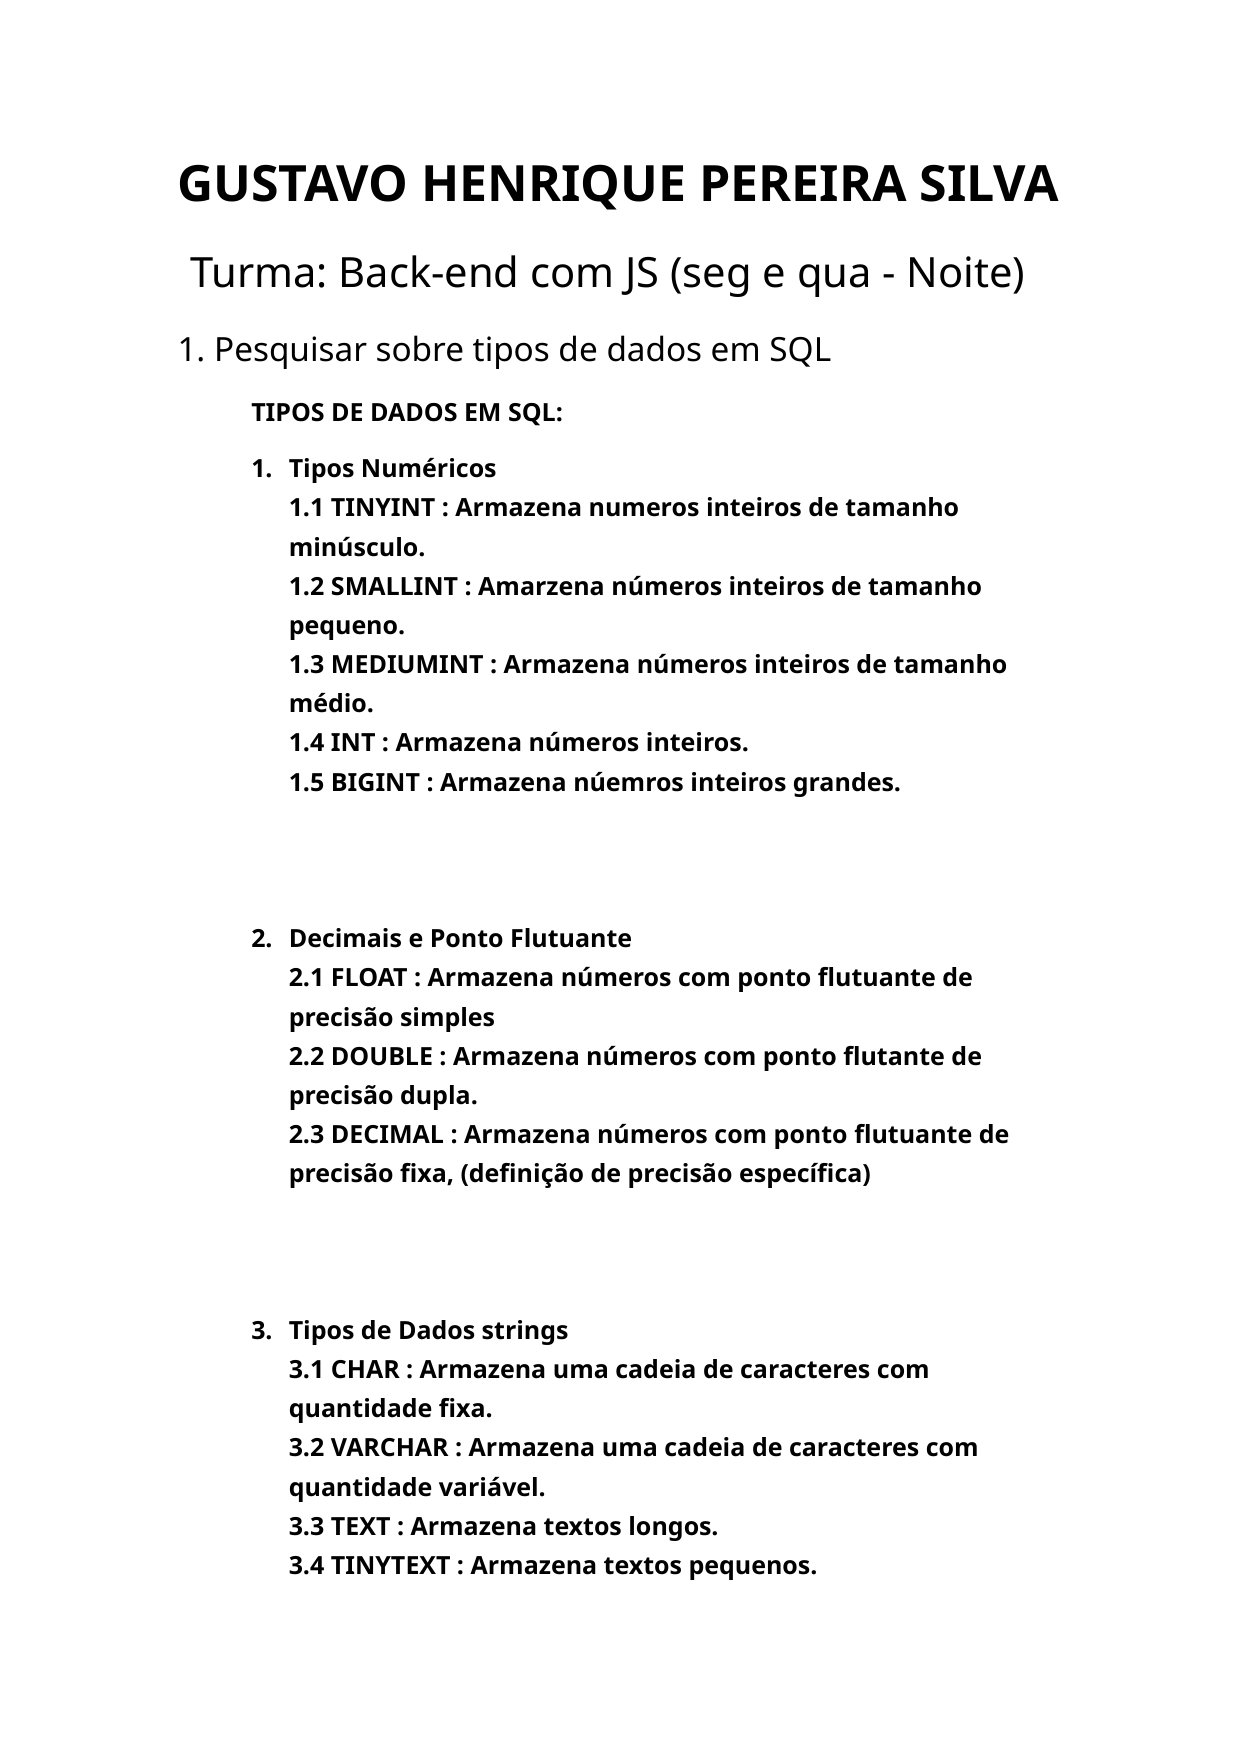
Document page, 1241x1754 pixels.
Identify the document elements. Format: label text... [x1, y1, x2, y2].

list 1.5 BIGINT : Armazena núemros inteiros grandes. [288, 764, 1063, 798]
text TIPOS DE DADOS EM SQL: [177, 395, 1063, 429]
list 3.4 TINYTEXT : Armazena textos pequenos. [288, 1548, 1063, 1582]
list 1.4 INT : Armazena números inteiros. [288, 725, 1063, 759]
list 1.1 TINYINT : Armazena numeros inteiros de tamanho minúsculo. [288, 490, 1063, 563]
list Tipos Numéricos [251, 451, 1063, 485]
list 2.2 DOUBLE : Armazena números com ponto flutante de precisão dupla. [288, 1038, 1063, 1112]
text GUSTAVO HENRIQUE PEREIRA SILVA [177, 148, 1063, 216]
list 2.3 DECIMAL : Armazena números com ponto flutuante de precisão fixa, (definição de precisão específica) [288, 1117, 1063, 1190]
list Tipos de Dados strings [251, 1313, 1063, 1347]
list 1.2 SMALLINT : Amarzena números inteiros de tamanho pequeno. [288, 568, 1063, 642]
list 3.2 VARCHAR : Armazena uma cadeia de caracteres com quantidade variável. [288, 1430, 1063, 1503]
list 3.3 TEXT : Armazena textos longos. [288, 1508, 1063, 1542]
list 2.1 FLOAT : Armazena números com ponto flutuante de precisão simples [288, 960, 1063, 1033]
text Turma: Back-end com JS (seg e qua - Noite) [177, 243, 1063, 299]
list 3.1 CHAR : Armazena uma cadeia de caracteres com quantidade fixa. [288, 1352, 1063, 1425]
text 1. Pesquisar sobre tipos de dados em SQL [177, 326, 1063, 372]
list 1.3 MEDIUMINT : Armazena números inteiros de tamanho médio. [288, 647, 1063, 720]
list Decimais e Ponto Flutuante [251, 921, 1063, 955]
